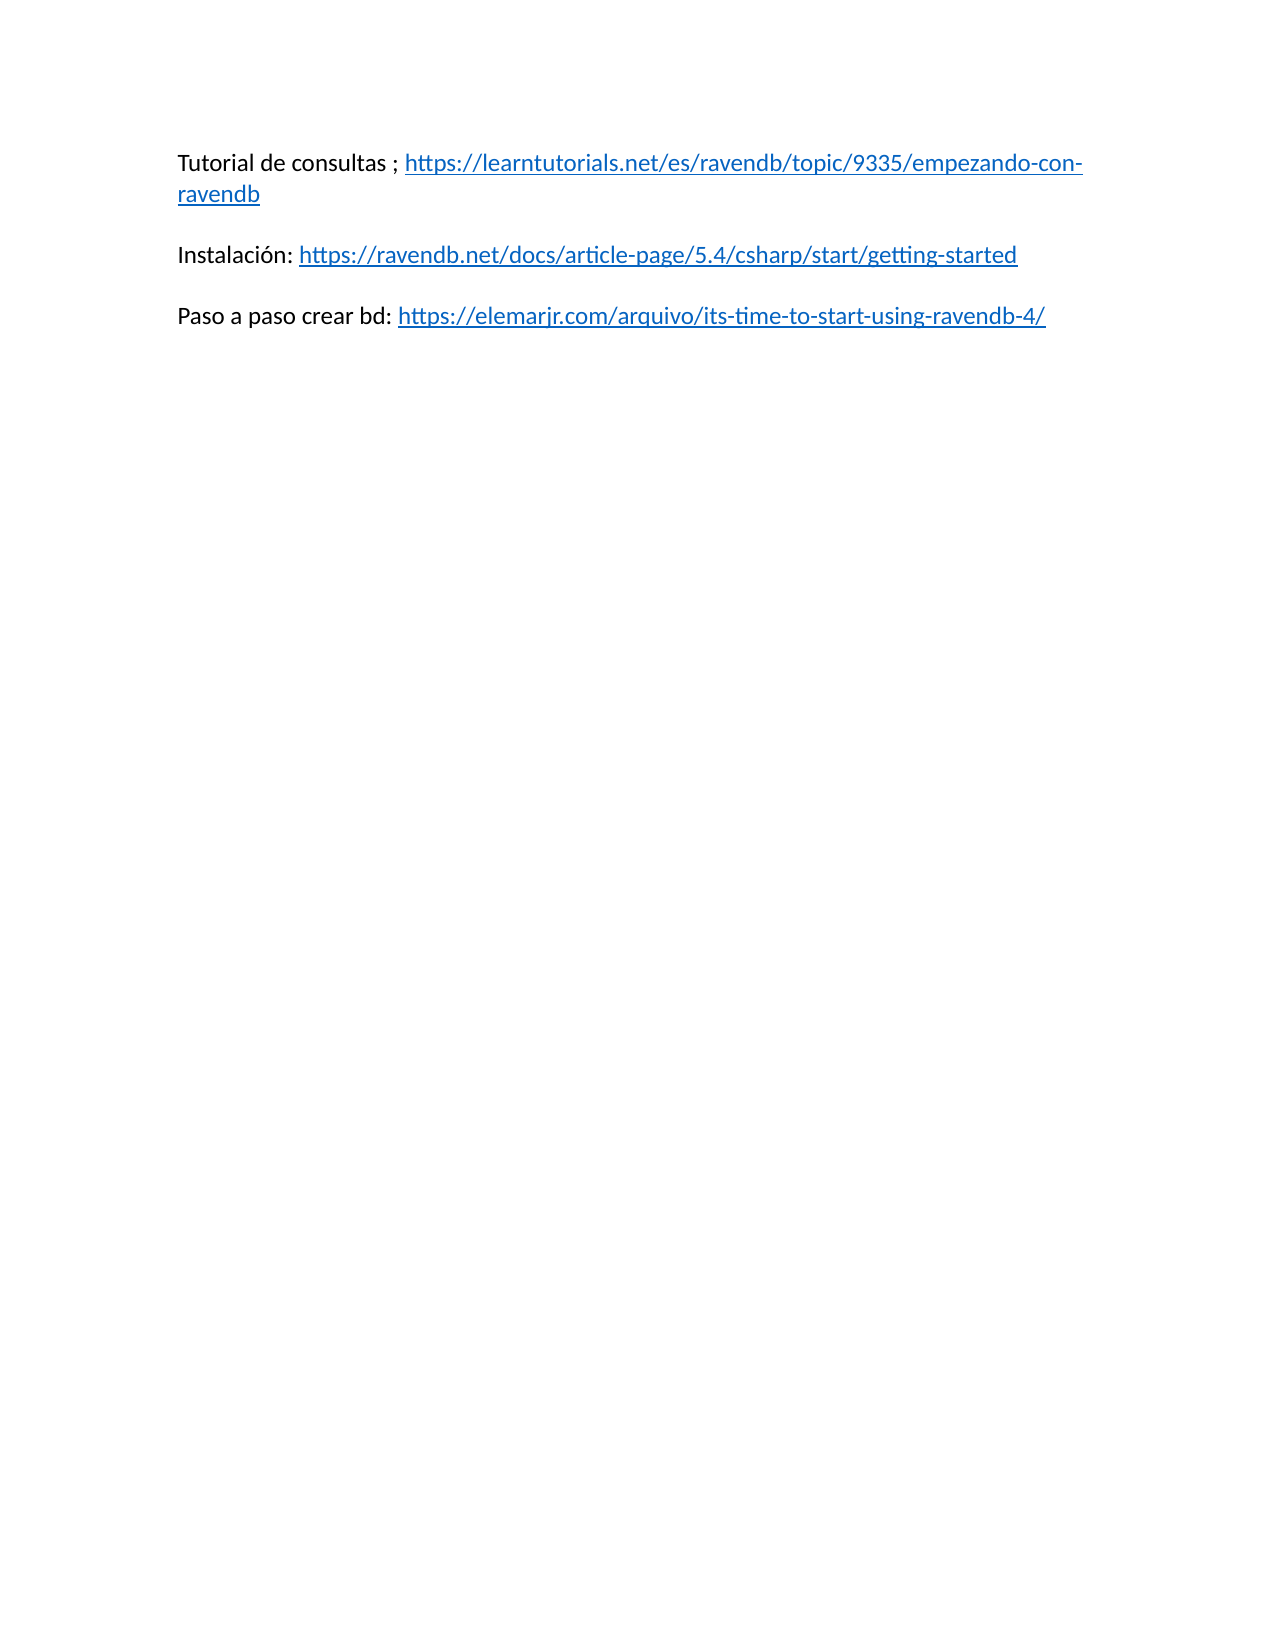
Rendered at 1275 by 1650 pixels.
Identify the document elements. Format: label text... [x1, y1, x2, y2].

text Paso a paso crear bd: https://elemarjr.com/arquivo/its-time-to-start-using-ravendb-4/ [177, 300, 1098, 331]
text Tutorial de consultas ; https://learntutorials.net/es/ravendb/topic/9335/empezando-con-ravendb [177, 148, 1098, 209]
text Instalación: https://ravendb.net/docs/article-page/5.4/csharp/start/getting-started [177, 239, 1098, 270]
